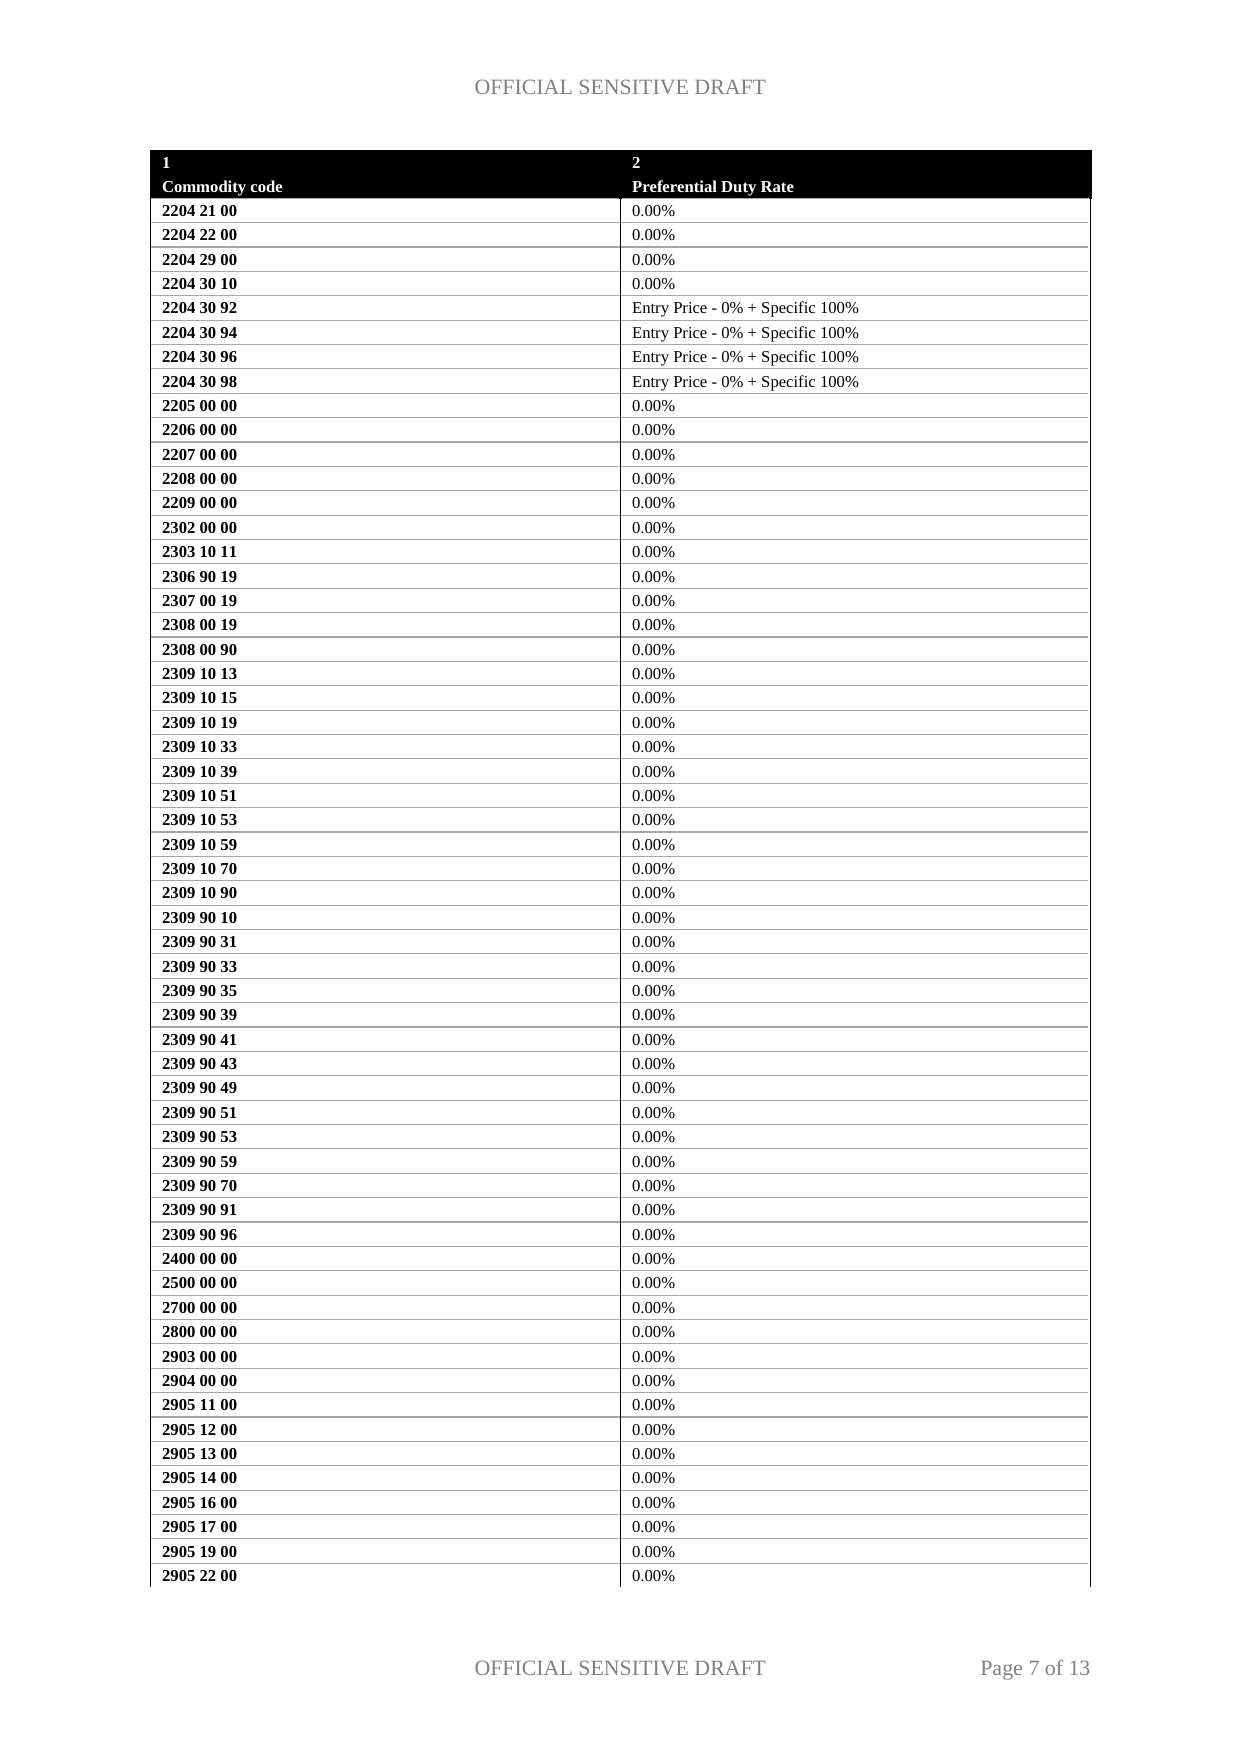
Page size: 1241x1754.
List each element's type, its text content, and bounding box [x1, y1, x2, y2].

table_cell 0.00% [621, 1538, 1090, 1563]
table_cell Commodity code [151, 174, 619, 198]
table_cell 2905 12 00 [151, 1418, 620, 1441]
table_cell 2306 90 19 [151, 564, 620, 588]
table_header 1 [151, 151, 619, 174]
table_cell 2400 00 00 [151, 1247, 620, 1270]
table_cell 0.00% [621, 807, 1090, 831]
table_cell 2905 16 00 [151, 1491, 620, 1514]
table_cell 2204 30 96 [151, 345, 620, 368]
table_cell 2309 10 15 [151, 686, 620, 709]
table_cell 0.00% [621, 417, 1090, 441]
table_cell 2204 22 00 [151, 223, 620, 246]
table_cell 2309 90 91 [151, 1198, 620, 1221]
table_cell 0.00% [621, 636, 1090, 661]
table_cell 0.00% [621, 856, 1090, 880]
table_cell 0.00% [621, 1392, 1090, 1416]
table_cell 2303 10 11 [151, 540, 620, 563]
table_cell 2309 90 35 [151, 979, 620, 1002]
table_cell 0.00% [621, 929, 1090, 953]
table_cell 2309 90 39 [151, 1003, 620, 1026]
table_cell 2309 90 41 [151, 1028, 620, 1051]
table_cell 2905 17 00 [151, 1515, 620, 1538]
table_cell 0.00% [621, 222, 1090, 246]
table_cell 2309 10 19 [151, 711, 620, 734]
table_cell 0.00% [621, 734, 1090, 758]
table_cell 2309 90 53 [151, 1125, 620, 1148]
table_cell 0.00% [621, 1221, 1090, 1246]
table_cell 0.00% [621, 539, 1090, 563]
table_cell 2205 00 00 [151, 394, 620, 417]
table_cell 2206 00 00 [151, 418, 620, 441]
table_cell 0.00% [621, 1490, 1090, 1514]
table_cell 2309 90 49 [151, 1076, 620, 1099]
table_cell 2800 00 00 [151, 1320, 620, 1343]
table_cell 2309 90 43 [151, 1052, 620, 1075]
table_cell 2204 30 10 [151, 272, 620, 295]
table_cell 2309 10 13 [151, 662, 620, 685]
table_cell 0.00% [621, 271, 1090, 295]
table_cell 2309 10 51 [151, 784, 620, 807]
table_cell 2209 00 00 [151, 491, 620, 514]
table_cell 0.00% [621, 1270, 1090, 1294]
table_cell 2905 11 00 [151, 1393, 620, 1416]
table_cell 0.00% [621, 1343, 1090, 1368]
table_cell 0.00% [621, 1246, 1090, 1270]
table_cell 2204 21 00 [151, 199, 620, 222]
table_cell 0.00% [621, 685, 1090, 709]
table_cell 2208 00 00 [151, 467, 620, 490]
table_cell 2903 00 00 [151, 1344, 620, 1368]
table_cell 0.00% [621, 1051, 1090, 1075]
table_cell 0.00% [621, 1295, 1090, 1319]
table_cell 2309 10 90 [151, 881, 620, 904]
table_cell 0.00% [621, 393, 1090, 417]
table_cell 0.00% [621, 490, 1090, 514]
table_cell 0.00% [621, 1173, 1090, 1197]
table_cell Entry Price - 0% + Specific 100% [621, 295, 1090, 319]
table_cell 0.00% [621, 783, 1090, 807]
table_cell 2904 00 00 [151, 1369, 620, 1392]
table_cell 0.00% [621, 441, 1090, 466]
table_cell 0.00% [621, 1002, 1090, 1026]
table_cell 2204 29 00 [151, 248, 620, 271]
table_cell 0.00% [621, 1441, 1090, 1465]
table_cell 0.00% [621, 466, 1090, 490]
table_cell 2309 10 70 [151, 857, 620, 880]
table_cell 0.00% [621, 831, 1090, 856]
table_cell 0.00% [621, 905, 1090, 929]
table_cell 0.00% [621, 1319, 1090, 1343]
table_cell 0.00% [621, 515, 1090, 539]
table_cell 2207 00 00 [151, 443, 620, 466]
table_cell 2204 30 98 [151, 369, 620, 393]
table_cell Entry Price - 0% + Specific 100% [621, 344, 1090, 368]
table_cell 0.00% [621, 198, 1090, 222]
table_cell 2700 00 00 [151, 1296, 620, 1319]
table_cell 2309 90 70 [151, 1174, 620, 1197]
table_cell 0.00% [621, 612, 1090, 636]
table_cell 2309 10 39 [151, 759, 620, 783]
table_cell 2309 90 10 [151, 906, 620, 929]
table_cell 2905 19 00 [151, 1539, 620, 1563]
table_cell 2309 90 96 [151, 1223, 620, 1246]
table_cell 2204 30 94 [151, 321, 620, 344]
table_cell 0.00% [621, 1197, 1090, 1221]
table_cell 0.00% [621, 661, 1090, 685]
table_cell 2905 14 00 [151, 1466, 620, 1489]
table_cell 2309 90 33 [151, 954, 620, 978]
table_cell 2309 10 59 [151, 833, 620, 856]
table_cell 0.00% [621, 1465, 1090, 1489]
table_cell 0.00% [621, 710, 1090, 734]
table_cell 0.00% [621, 953, 1090, 978]
table_cell 2309 90 59 [151, 1149, 620, 1173]
table_cell 0.00% [621, 588, 1090, 612]
table_cell 2905 13 00 [151, 1442, 620, 1465]
table_cell 2309 90 51 [151, 1101, 620, 1124]
table_cell Preferential Duty Rate [622, 174, 1089, 198]
table_cell 0.00% [621, 1026, 1090, 1051]
table_cell Entry Price - 0% + Specific 100% [621, 368, 1090, 393]
table_cell 2309 90 31 [151, 930, 620, 953]
table_cell 0.00% [621, 246, 1090, 271]
table_cell 0.00% [621, 1075, 1090, 1099]
table_cell 2309 10 33 [151, 735, 620, 758]
table_cell 0.00% [621, 978, 1090, 1002]
table_cell 2500 00 00 [151, 1271, 620, 1294]
table_cell 2307 00 19 [151, 589, 620, 612]
table_cell 2204 30 92 [151, 296, 620, 319]
table_cell 0.00% [621, 1514, 1090, 1538]
table_cell 0.00% [621, 1148, 1090, 1173]
table_cell 0.00% [621, 1124, 1090, 1148]
table_cell 2302 00 00 [151, 516, 620, 539]
table_cell 0.00% [621, 1563, 1090, 1587]
table_cell 2308 00 90 [151, 638, 620, 661]
table_cell 0.00% [621, 1416, 1090, 1441]
table_cell 0.00% [621, 758, 1090, 783]
table_cell 0.00% [621, 1368, 1090, 1392]
table_header 2 [622, 151, 1089, 174]
table_cell 2308 00 19 [151, 613, 620, 636]
table_cell 0.00% [621, 880, 1090, 904]
table_cell 0.00% [621, 563, 1090, 588]
table_cell Entry Price - 0% + Specific 100% [621, 320, 1090, 344]
table_cell 0.00% [621, 1100, 1090, 1124]
table_cell 2309 10 53 [151, 808, 620, 831]
table_cell 2905 22 00 [151, 1564, 620, 1587]
